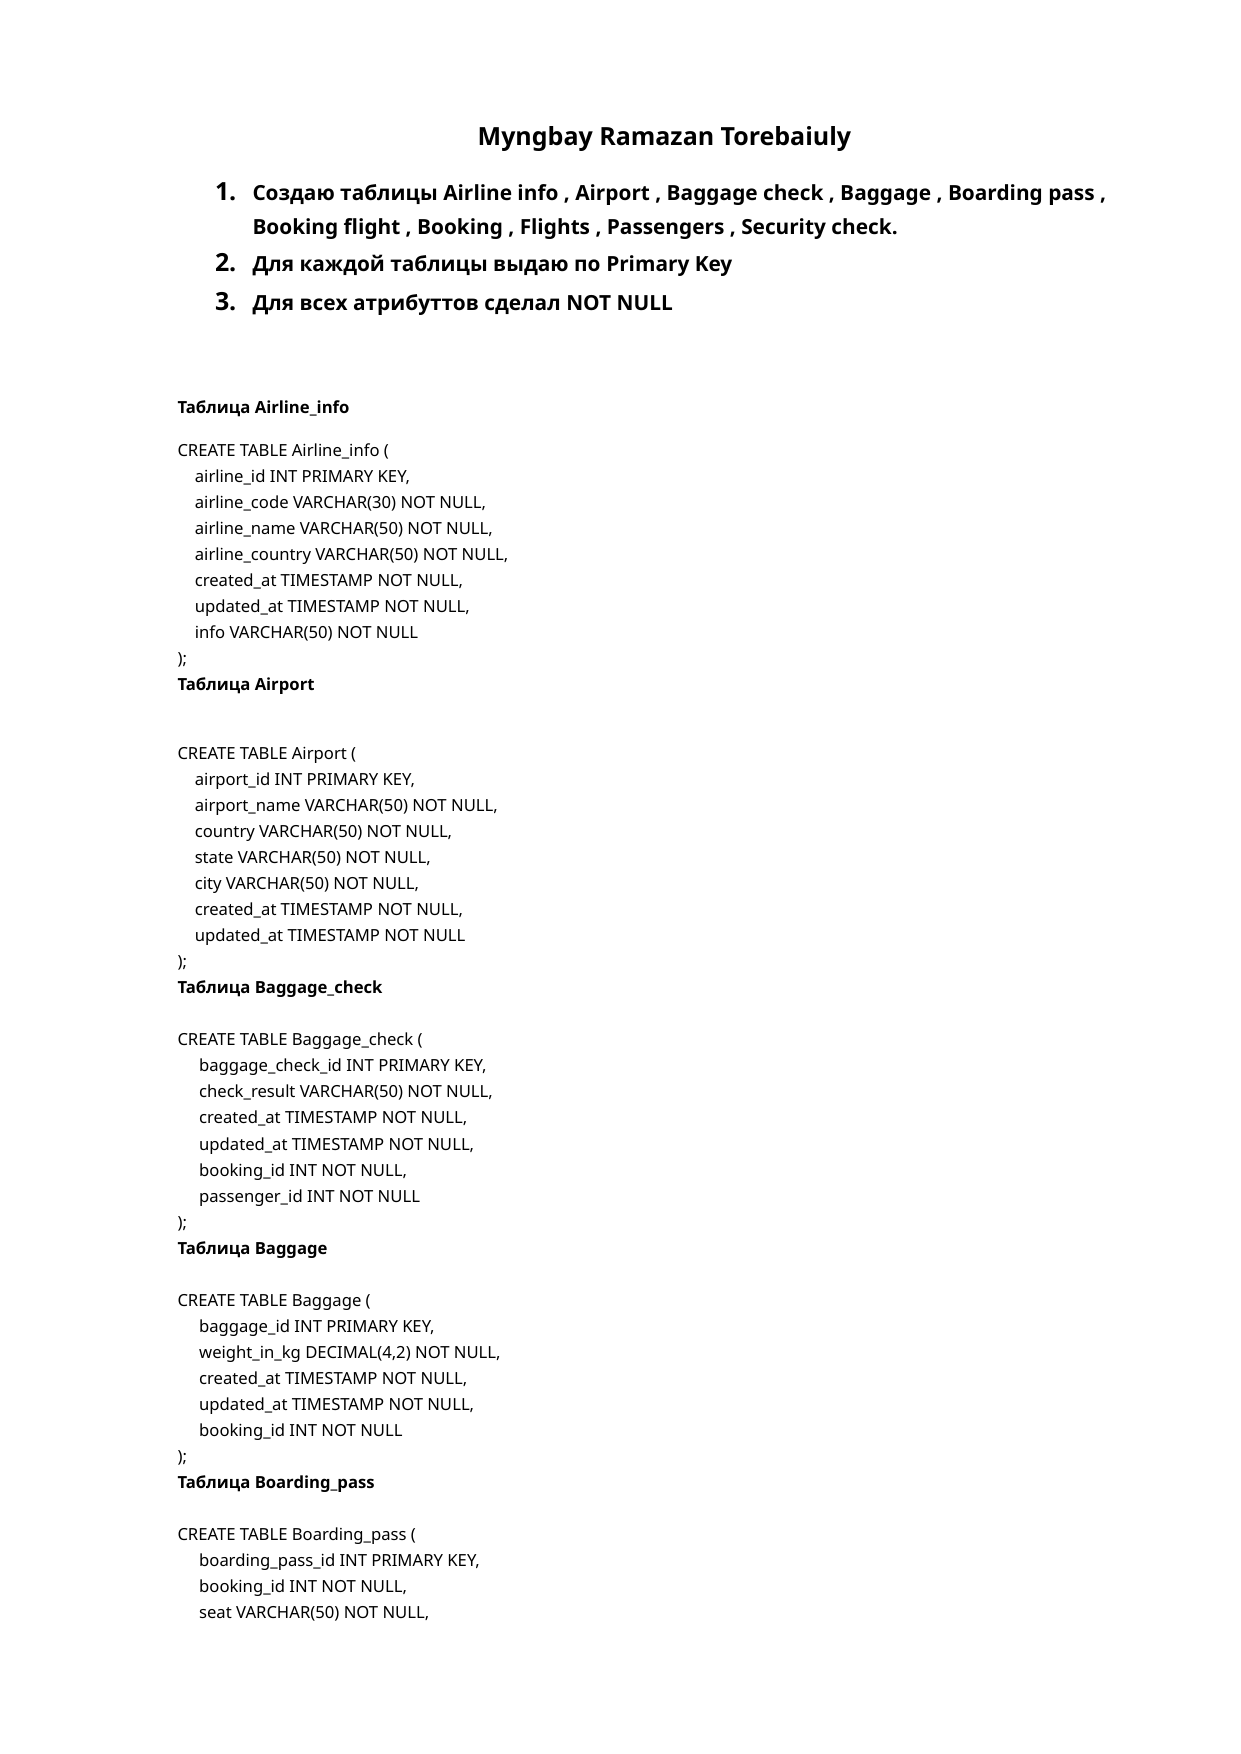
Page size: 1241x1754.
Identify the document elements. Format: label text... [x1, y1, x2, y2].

list Для каждой таблицы выдаю по Primary Key [215, 245, 1152, 279]
text Myngbay Ramazan Torebaiuly [177, 118, 1152, 152]
text Таблица Аirline_info [177, 396, 1152, 418]
list Для всех атрибуттов сделал NOT NULL [215, 284, 1152, 318]
list Создаю таблицы Airline info , Airport , Baggage check , Baggage , Boarding pass , Booking flight , Booking , Flights , Passengers , Security check. [215, 174, 1152, 241]
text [177, 715, 1152, 1623]
text CREATE TABLE Airline_info ( airline_id INT PRIMARY KEY, airline_code VARCHAR(30) NOT NULL, airline_name VARCHAR(50) NOT NULL, airline_country VARCHAR(50) NOT NULL, created_at TIMESTAMP NOT NULL, updated_at TIMESTAMP NOT NULL, info VARCHAR(50) NOT NULL ); Таблица Airport [177, 438, 1152, 695]
